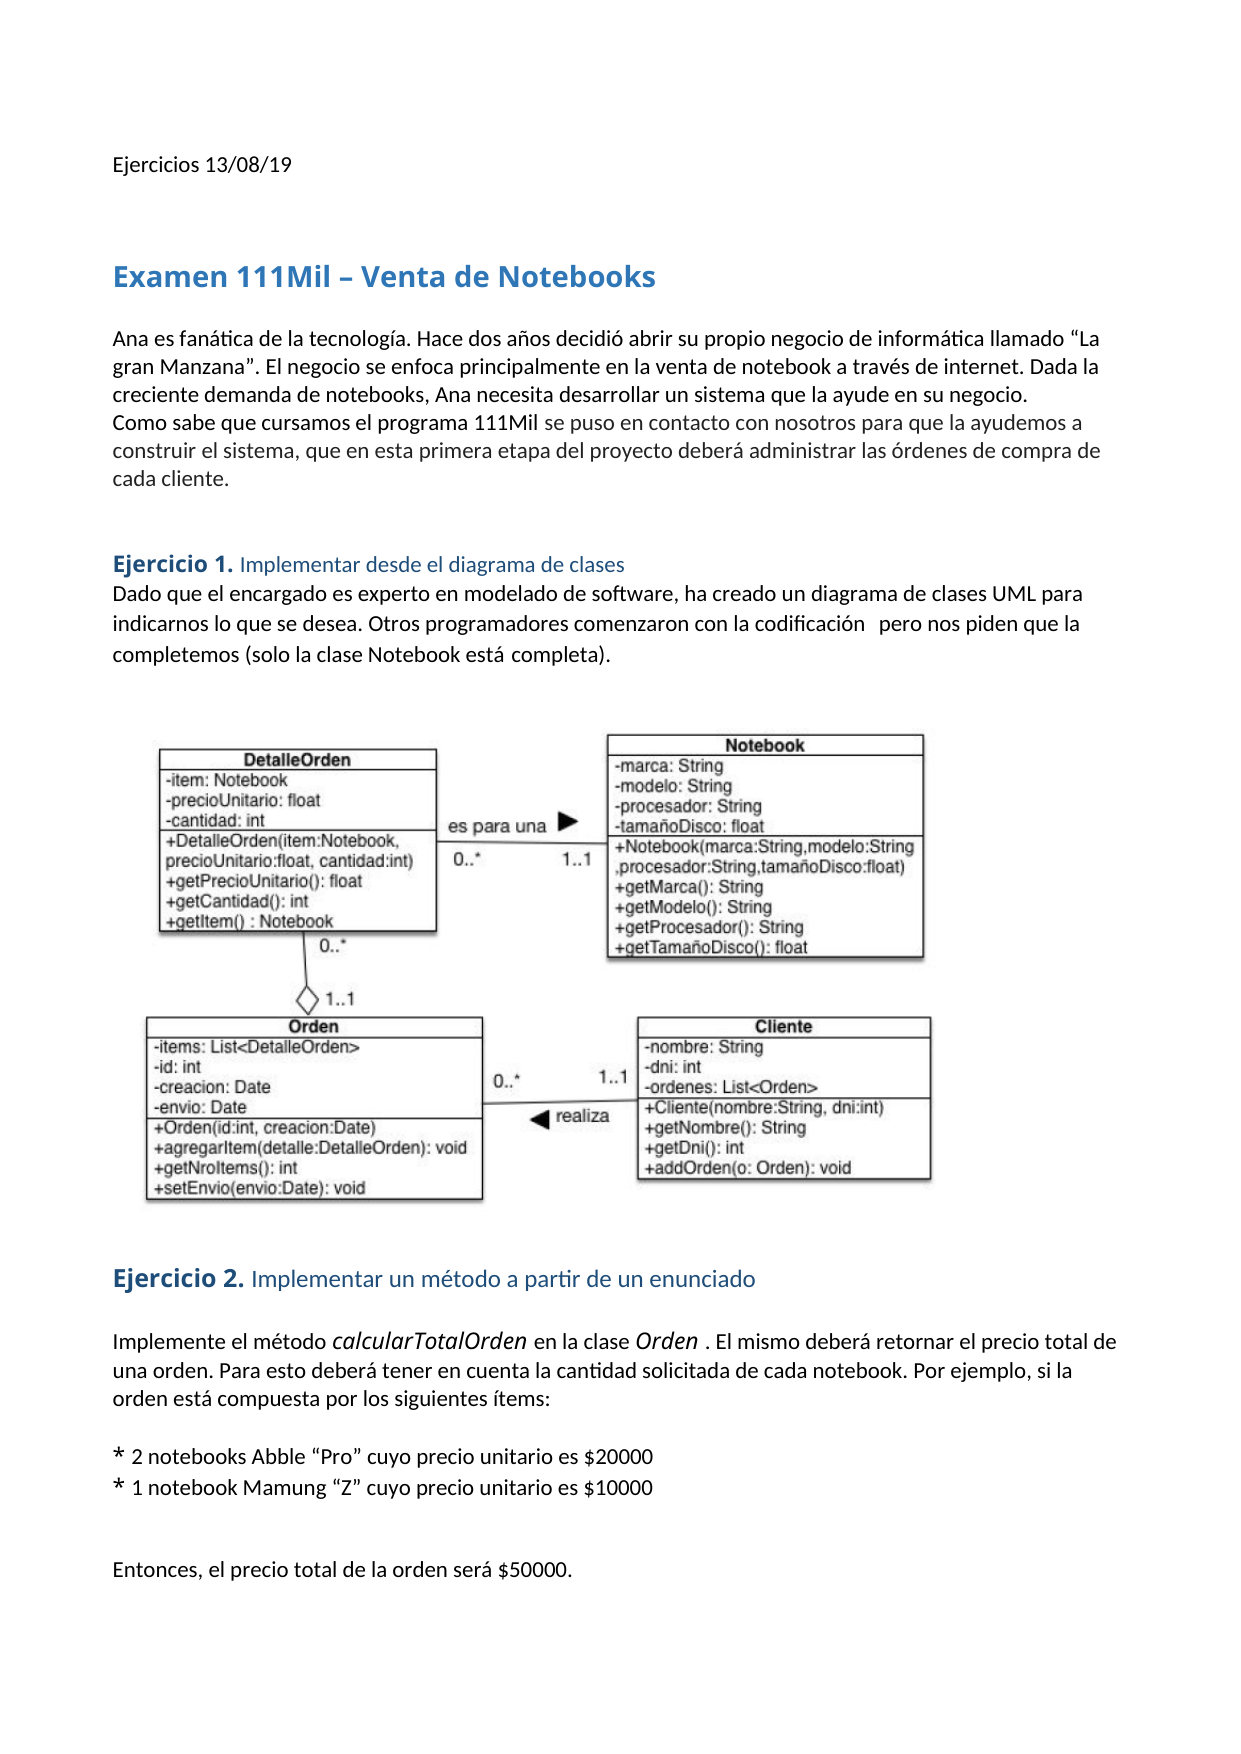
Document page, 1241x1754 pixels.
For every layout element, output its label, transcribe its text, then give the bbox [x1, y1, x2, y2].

picture [112, 722, 964, 1236]
text Como sabe que cursamos el programa 111Mil se puso en contacto con nosotros para que la ayudemos a construir el sistema, que en esta primera etapa del proyecto deberá administrar las órdenes de compra de cada cliente. [112, 408, 1128, 492]
text Ejercicio 1. Implementar desde el diagrama de clases [112, 548, 1128, 579]
text * 1 notebook Mamung “Z” cuyo precio unitario es $10000 [112, 1471, 1128, 1503]
text Implemente el método calcularTotalOrden en la clase Orden . El mismo deberá retornar el precio total de una orden. Para esto deberá tener en cuenta la cantidad solicitada de cada notebook. Por ejemplo, si la orden está compuesta por los siguientes ítems: [112, 1325, 1128, 1412]
text Examen 111Mil – Venta de Notebooks [112, 256, 1128, 296]
text Ejercicio 2. Implementar un método a partir de un enunciado [112, 1260, 1128, 1294]
text Entonces, el precio total de la orden será $50000. [112, 1556, 1128, 1584]
text * 2 notebooks Abble “Pro” cuyo precio unitario es $20000 [112, 1440, 1128, 1471]
text Ejercicios 13/08/19 [112, 150, 1128, 178]
text Ana es fanática de la tecnología. Hace dos años decidió abrir su propio negocio de informática llamado “La gran Manzana”. El negocio se enfoca principalmente en la venta de notebook a través de internet. Dada la creciente demanda de notebooks, Ana necesita desarrollar un sistema que la ayude en su negocio. [112, 324, 1128, 408]
text Dado que el encargado es experto en modelado de software, ha creado un diagrama de clases UML para indicarnos lo que se desea. Otros programadores comenzaron con la codificación pero nos piden que la completemos (solo la clase Notebook está completa). [112, 579, 1128, 670]
